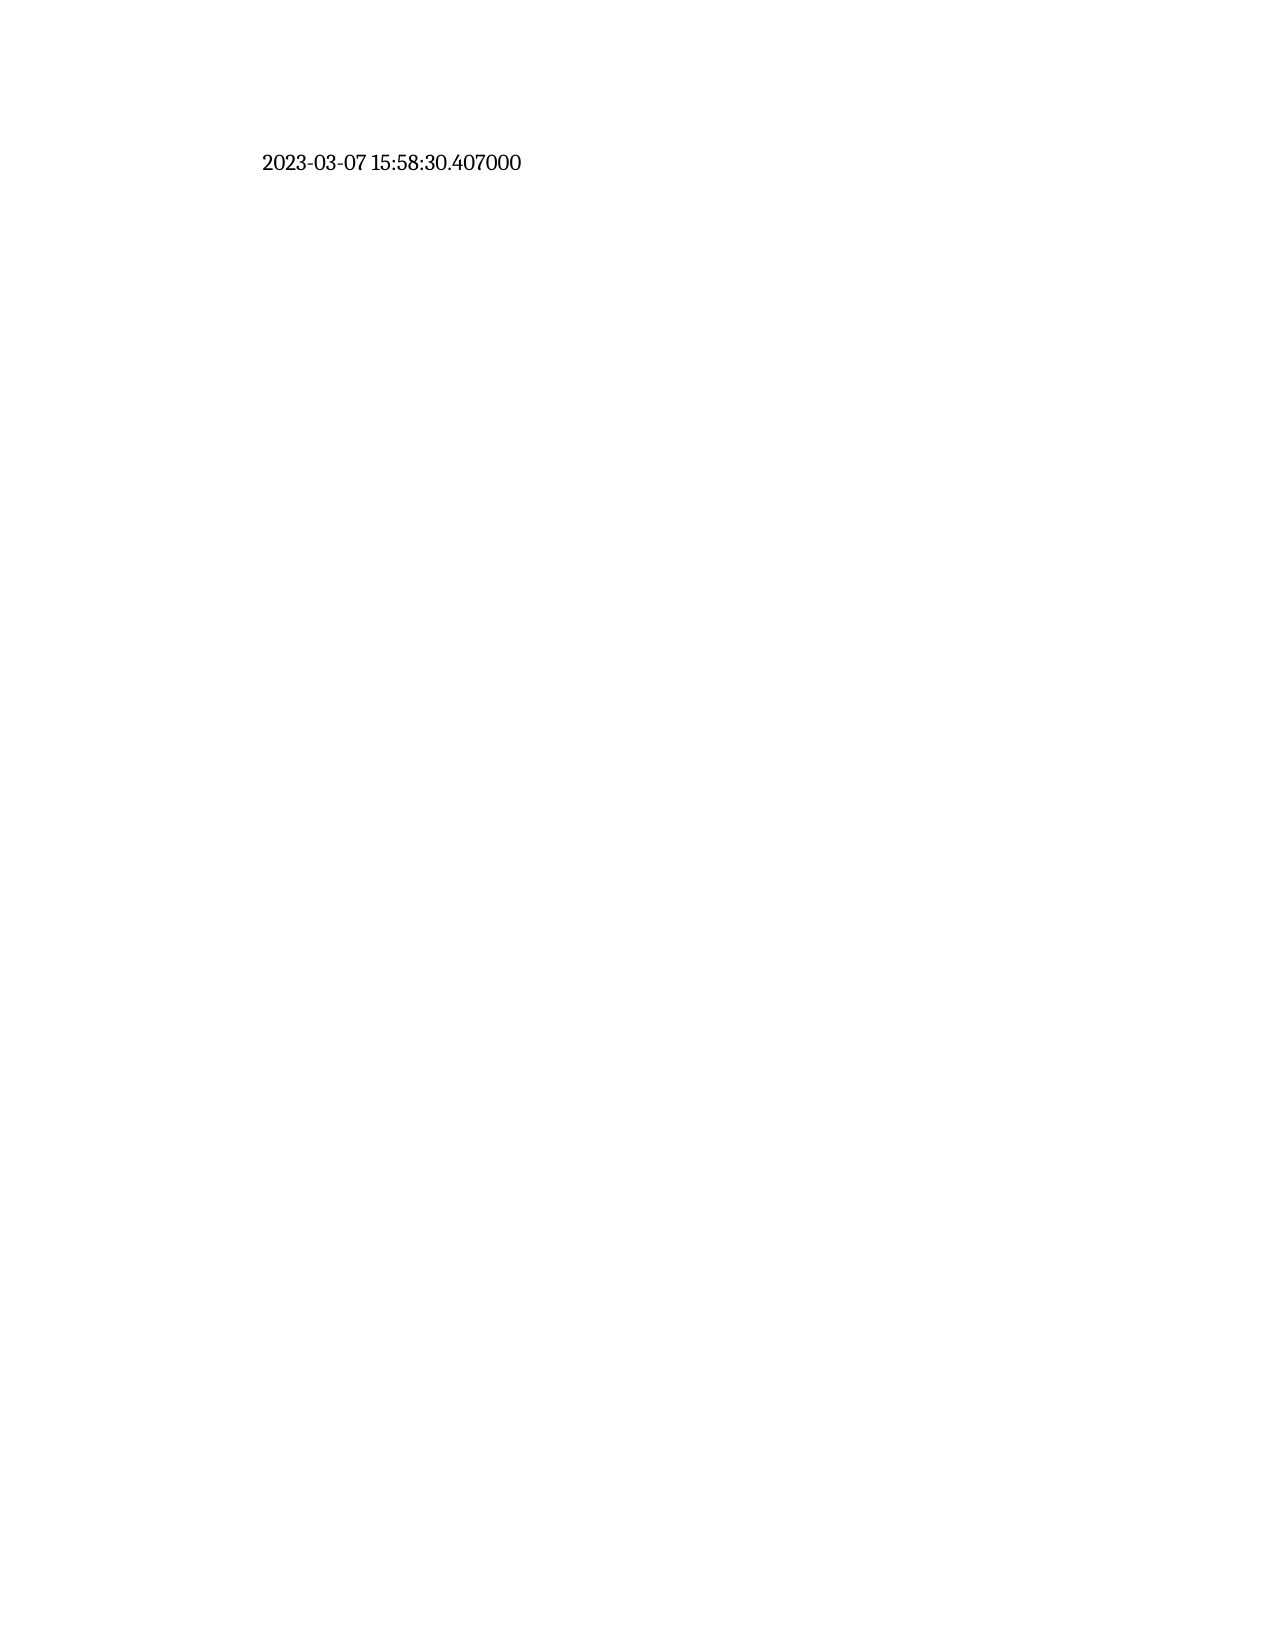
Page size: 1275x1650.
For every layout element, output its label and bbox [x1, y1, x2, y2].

text [187, 150, 1087, 207]
